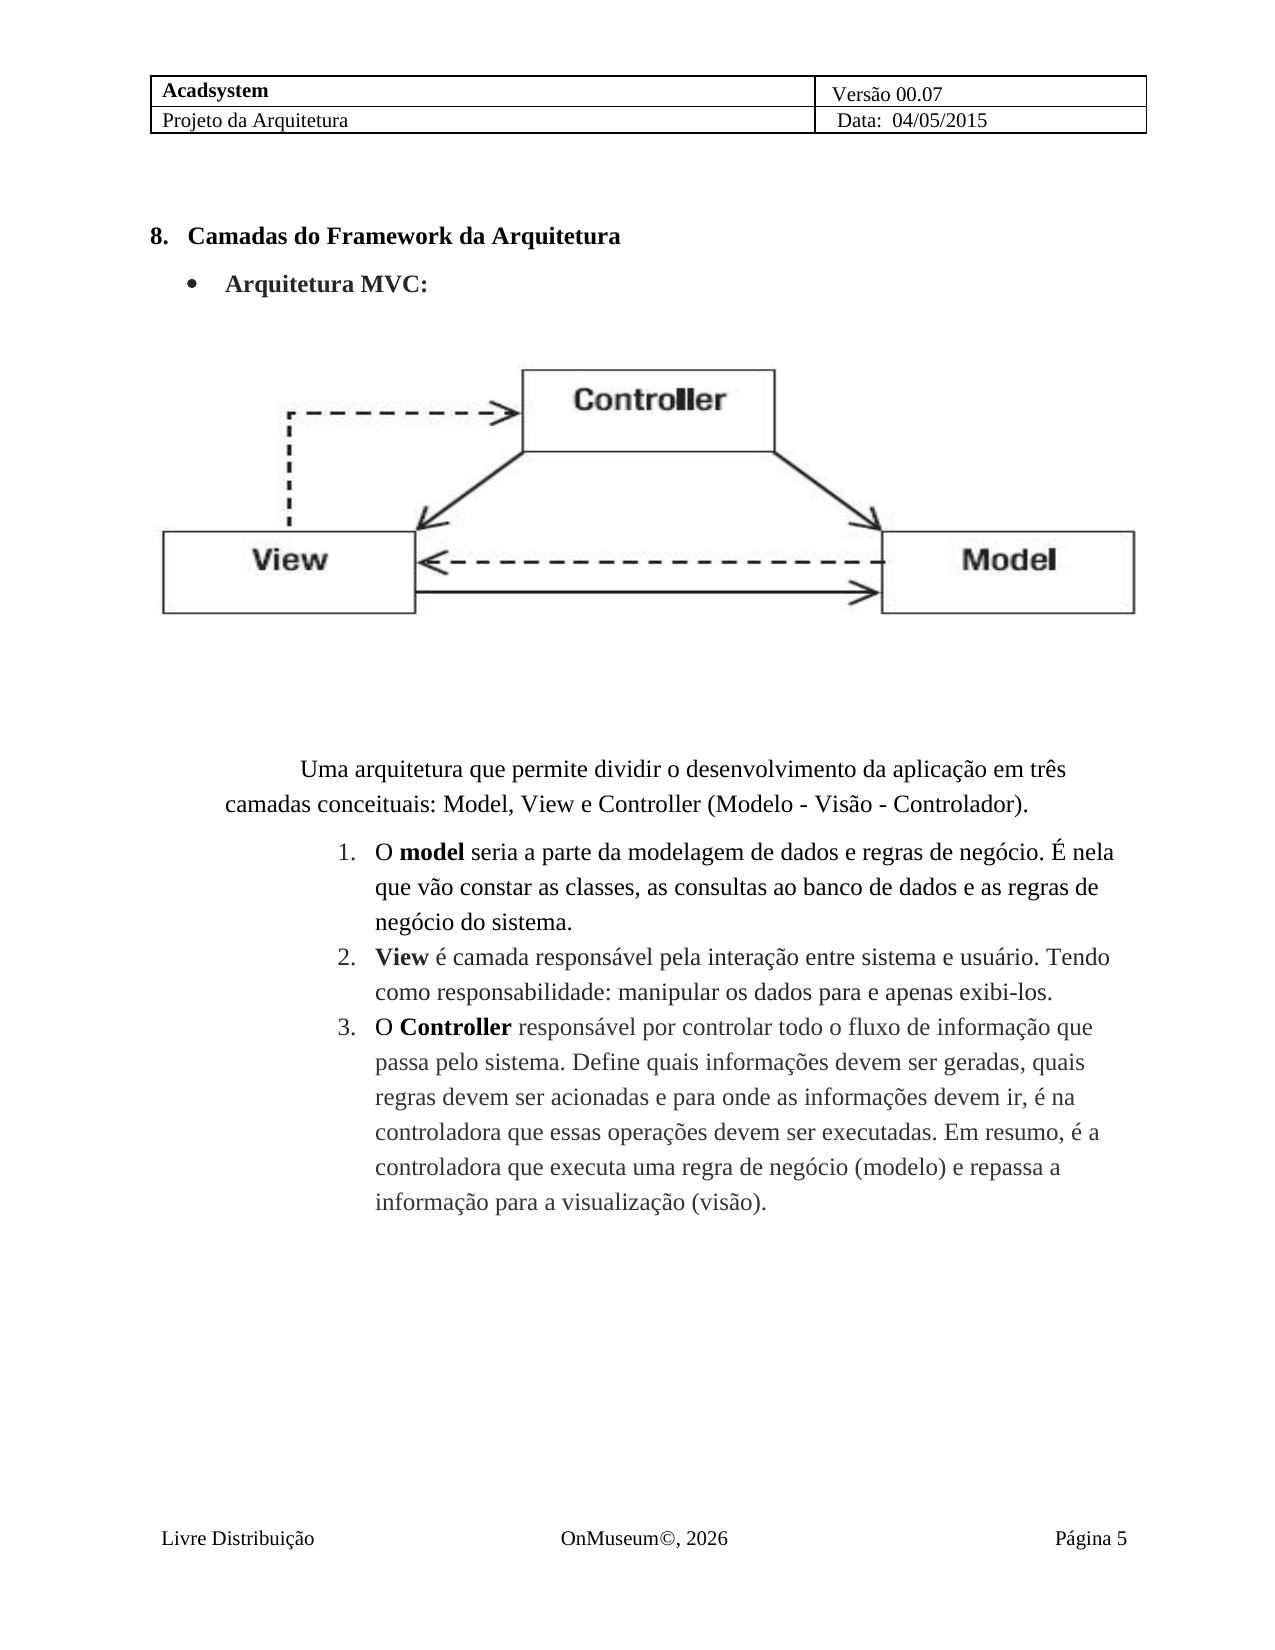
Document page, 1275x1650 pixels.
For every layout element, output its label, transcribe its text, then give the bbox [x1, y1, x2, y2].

subtitle Camadas do Framework da Arquitetura [150, 221, 1125, 250]
list O model seria a parte da modelagem de dados e regras de negócio. É nela que vão constar as classes, as consultas ao banco de dados e as regras de negócio do sistema. [337, 830, 1125, 935]
list Arquitetura MVC: [187, 263, 1125, 298]
picture [150, 357, 1155, 641]
list O Controller responsável por controlar todo o fluxo de informação que passa pelo sistema. Define quais informações devem ser geradas, quais regras devem ser acionadas e para onde as informações devem ir, é na controladora que essas operações devem ser executadas. Em resumo, é a controladora que executa uma regra de negócio (modelo) e repassa a informação para a visualização (visão). [337, 1005, 1125, 1390]
list View é camada responsável pela interação entre sistema e usuário. Tendo como responsabilidade: manipular os dados para e apenas exibi-los. [337, 935, 1125, 1005]
text Uma arquitetura que permite dividir o desenvolvimento da aplicação em três camadas conceituais: Model, View e Controller (Modelo - Visão - Controlador). [225, 748, 1125, 818]
